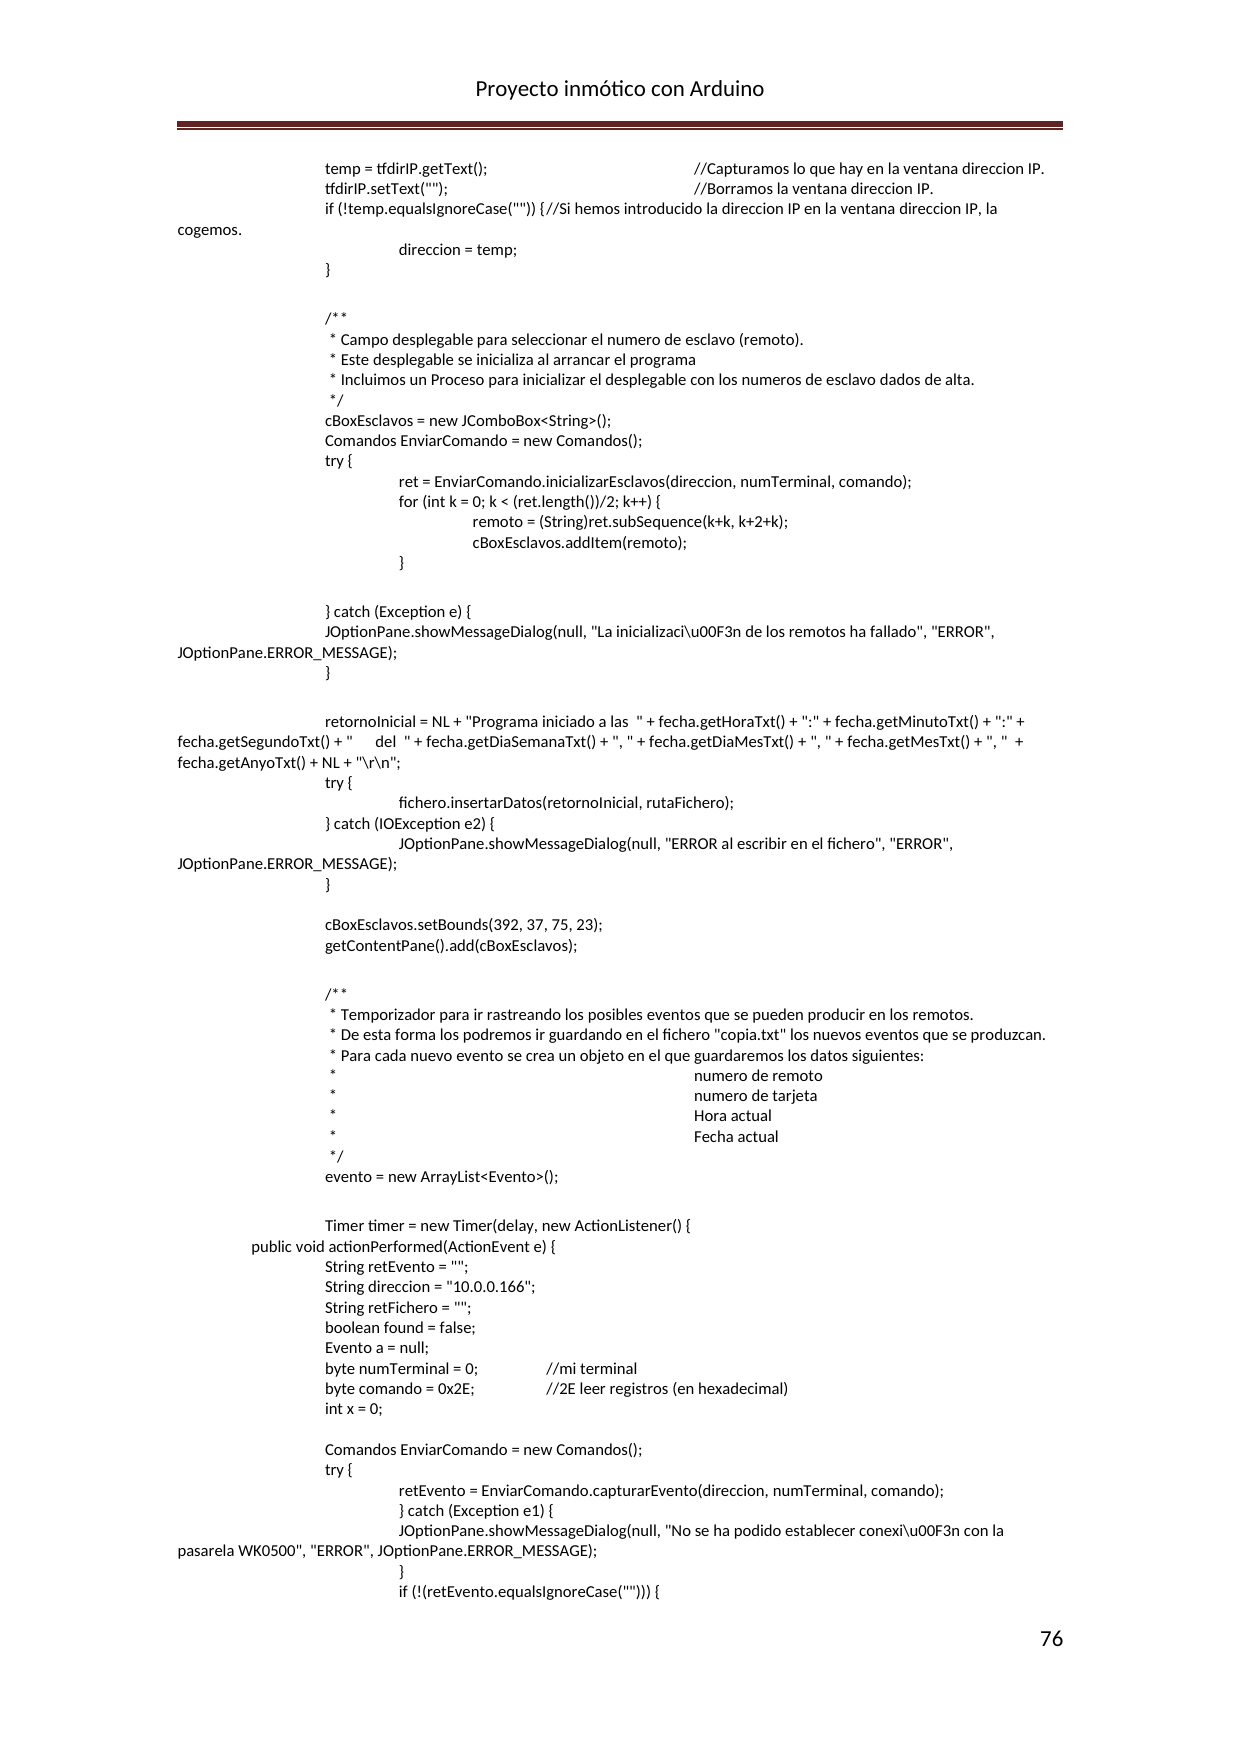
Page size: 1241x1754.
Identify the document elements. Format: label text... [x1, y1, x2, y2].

text boolean found = false; [177, 1317, 1063, 1338]
text Comandos EnviarComando = new Comandos(); [177, 430, 1063, 451]
text * numero de tarjeta [177, 1085, 1063, 1106]
text } [177, 1561, 1063, 1581]
text JOptionPane.showMessageDialog(null, "No se ha podido establecer conexi\u00F3n con la pasarela WK0500", "ERROR", JOptionPane.ERROR_MESSAGE); [177, 1520, 1063, 1561]
text * Hora actual [177, 1106, 1063, 1126]
text cBoxEsclavos.setBounds(392, 37, 75, 23); [177, 914, 1063, 935]
text if (!(retEvento.equalsIgnoreCase(""))) { [177, 1581, 1063, 1602]
text cBoxEsclavos.addItem(remoto); [177, 532, 1063, 552]
text * Temporizador para ir rastreando los posibles eventos que se pueden producir en los remotos. [177, 1004, 1063, 1024]
text remoto = (String)ret.subSequence(k+k, k+2+k); [177, 512, 1063, 532]
text } [177, 662, 1063, 683]
text try { [177, 1459, 1063, 1480]
text String direccion = "10.0.0.166"; [177, 1277, 1063, 1297]
text String retEvento = ""; [177, 1256, 1063, 1277]
text Timer timer = new Timer(delay, new ActionListener() { [177, 1216, 1063, 1236]
text /** [177, 308, 1063, 329]
text byte numTerminal = 0; //mi terminal [177, 1358, 1063, 1378]
text int x = 0; [177, 1398, 1063, 1419]
text ret = EnviarComando.inicializarEsclavos(direccion, numTerminal, comando); [177, 471, 1063, 491]
text temp = tfdirIP.getText(); //Capturamos lo que hay en la ventana direccion IP. [177, 158, 1063, 178]
text } [177, 874, 1063, 894]
text JOptionPane.showMessageDialog(null, "La inicializaci\u00F3n de los remotos ha fallado", "ERROR", JOptionPane.ERROR_MESSAGE); [177, 622, 1063, 662]
text byte comando = 0x2E; //2E leer registros (en hexadecimal) [177, 1378, 1063, 1398]
text /** [177, 984, 1063, 1004]
text * Para cada nuevo evento se crea un objeto en el que guardaremos los datos siguientes: [177, 1045, 1063, 1065]
text * Este desplegable se inicializa al arrancar el programa [177, 349, 1063, 369]
text } [177, 552, 1063, 573]
text * Fecha actual [177, 1126, 1063, 1146]
text cBoxEsclavos = new JComboBox<String>(); [177, 410, 1063, 430]
text Comandos EnviarComando = new Comandos(); [177, 1439, 1063, 1459]
text } catch (Exception e1) { [177, 1500, 1063, 1520]
text String retFichero = ""; [177, 1297, 1063, 1317]
text } catch (IOException e2) { [177, 813, 1063, 833]
text evento = new ArrayList<Evento>(); [177, 1167, 1063, 1187]
text try { [177, 772, 1063, 793]
text getContentPane().add(cBoxEsclavos); [177, 935, 1063, 955]
text try { [177, 451, 1063, 471]
text * Campo desplegable para seleccionar el numero de esclavo (remoto). [177, 329, 1063, 349]
text retEvento = EnviarComando.capturarEvento(direccion, numTerminal, comando); [177, 1480, 1063, 1500]
text public void actionPerformed(ActionEvent e) { [177, 1236, 1063, 1256]
text fichero.insertarDatos(retornoInicial, rutaFichero); [177, 793, 1063, 813]
text * Incluimos un Proceso para inicializar el desplegable con los numeros de esclavo dados de alta. [177, 369, 1063, 390]
text JOptionPane.showMessageDialog(null, "ERROR al escribir en el fichero", "ERROR", JOptionPane.ERROR_MESSAGE); [177, 833, 1063, 874]
text for (int k = 0; k < (ret.length())/2; k++) { [177, 491, 1063, 512]
text if (!temp.equalsIgnoreCase("")) { //Si hemos introducido la direccion IP en la ventana direccion IP, la cogemos. [177, 198, 1063, 239]
text */ [177, 390, 1063, 410]
text direccion = temp; [177, 239, 1063, 259]
text Evento a = null; [177, 1338, 1063, 1358]
text } catch (Exception e) { [177, 601, 1063, 622]
text * numero de remoto [177, 1065, 1063, 1085]
text * De esta forma los podremos ir guardando en el fichero "copia.txt" los nuevos eventos que se produzcan. [177, 1024, 1063, 1045]
text } [177, 259, 1063, 280]
text tfdirIP.setText(""); //Borramos la ventana direccion IP. [177, 178, 1063, 198]
text retornoInicial = NL + "Programa iniciado a las " + fecha.getHoraTxt() + ":" + fecha.getMinutoTxt() + ":" + fecha.getSegundoTxt() + " del " + fecha.getDiaSemanaTxt() + ", " + fecha.getDiaMesTxt() + ", " + fecha.getMesTxt() + ", " + fecha.getAnyoTxt() + NL + "\r\n"; [177, 711, 1063, 772]
text */ [177, 1146, 1063, 1167]
